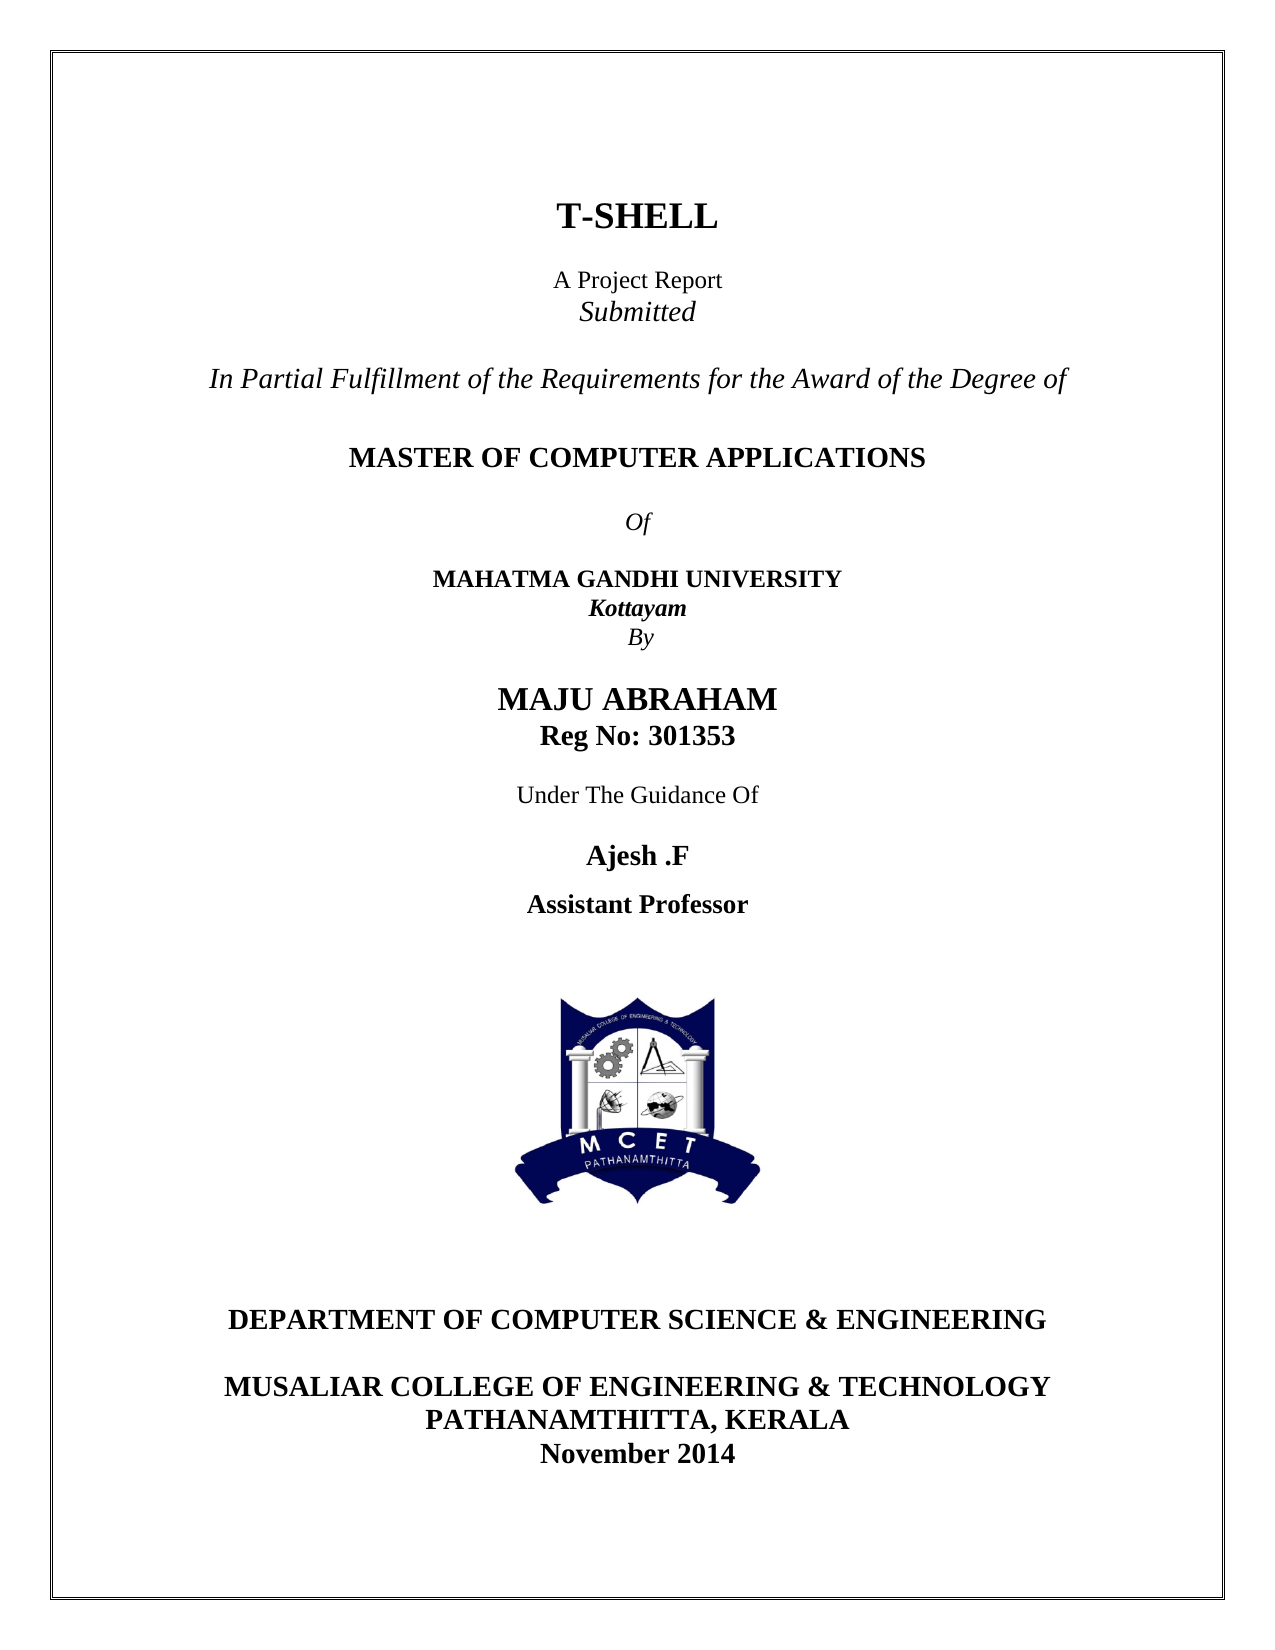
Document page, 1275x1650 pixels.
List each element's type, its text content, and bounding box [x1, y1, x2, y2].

text Ajesh .F [150, 838, 1125, 871]
text Reg No: 301353 [150, 718, 1125, 751]
subtitle Mahatma Gandhi University [150, 564, 1125, 593]
text Department of Computer Science & Engineering [150, 1302, 1125, 1335]
text Submitted [150, 294, 1125, 327]
text November 2014 [150, 1436, 1125, 1469]
text Kottayam [150, 593, 1125, 622]
text T-SHELL [150, 193, 1125, 236]
text Of [150, 507, 1125, 536]
picture [507, 992, 768, 1216]
text A Project Report [150, 265, 1125, 294]
subtitle MASTER OF COMPUTER APPLICATIONS [150, 440, 1125, 473]
subtitle Musaliar College of Engineering & Technology [150, 1369, 1125, 1402]
text MAJU ABRAHAM [150, 679, 1125, 718]
subtitle PAthanamthitta, kerala [150, 1402, 1125, 1436]
text By [150, 622, 1125, 651]
text In Partial Fulfillment of the Requirements for the Award of the Degree of [150, 361, 1125, 394]
text Under The Guidance Of [150, 780, 1125, 809]
text Assistant Professor [150, 888, 1125, 919]
